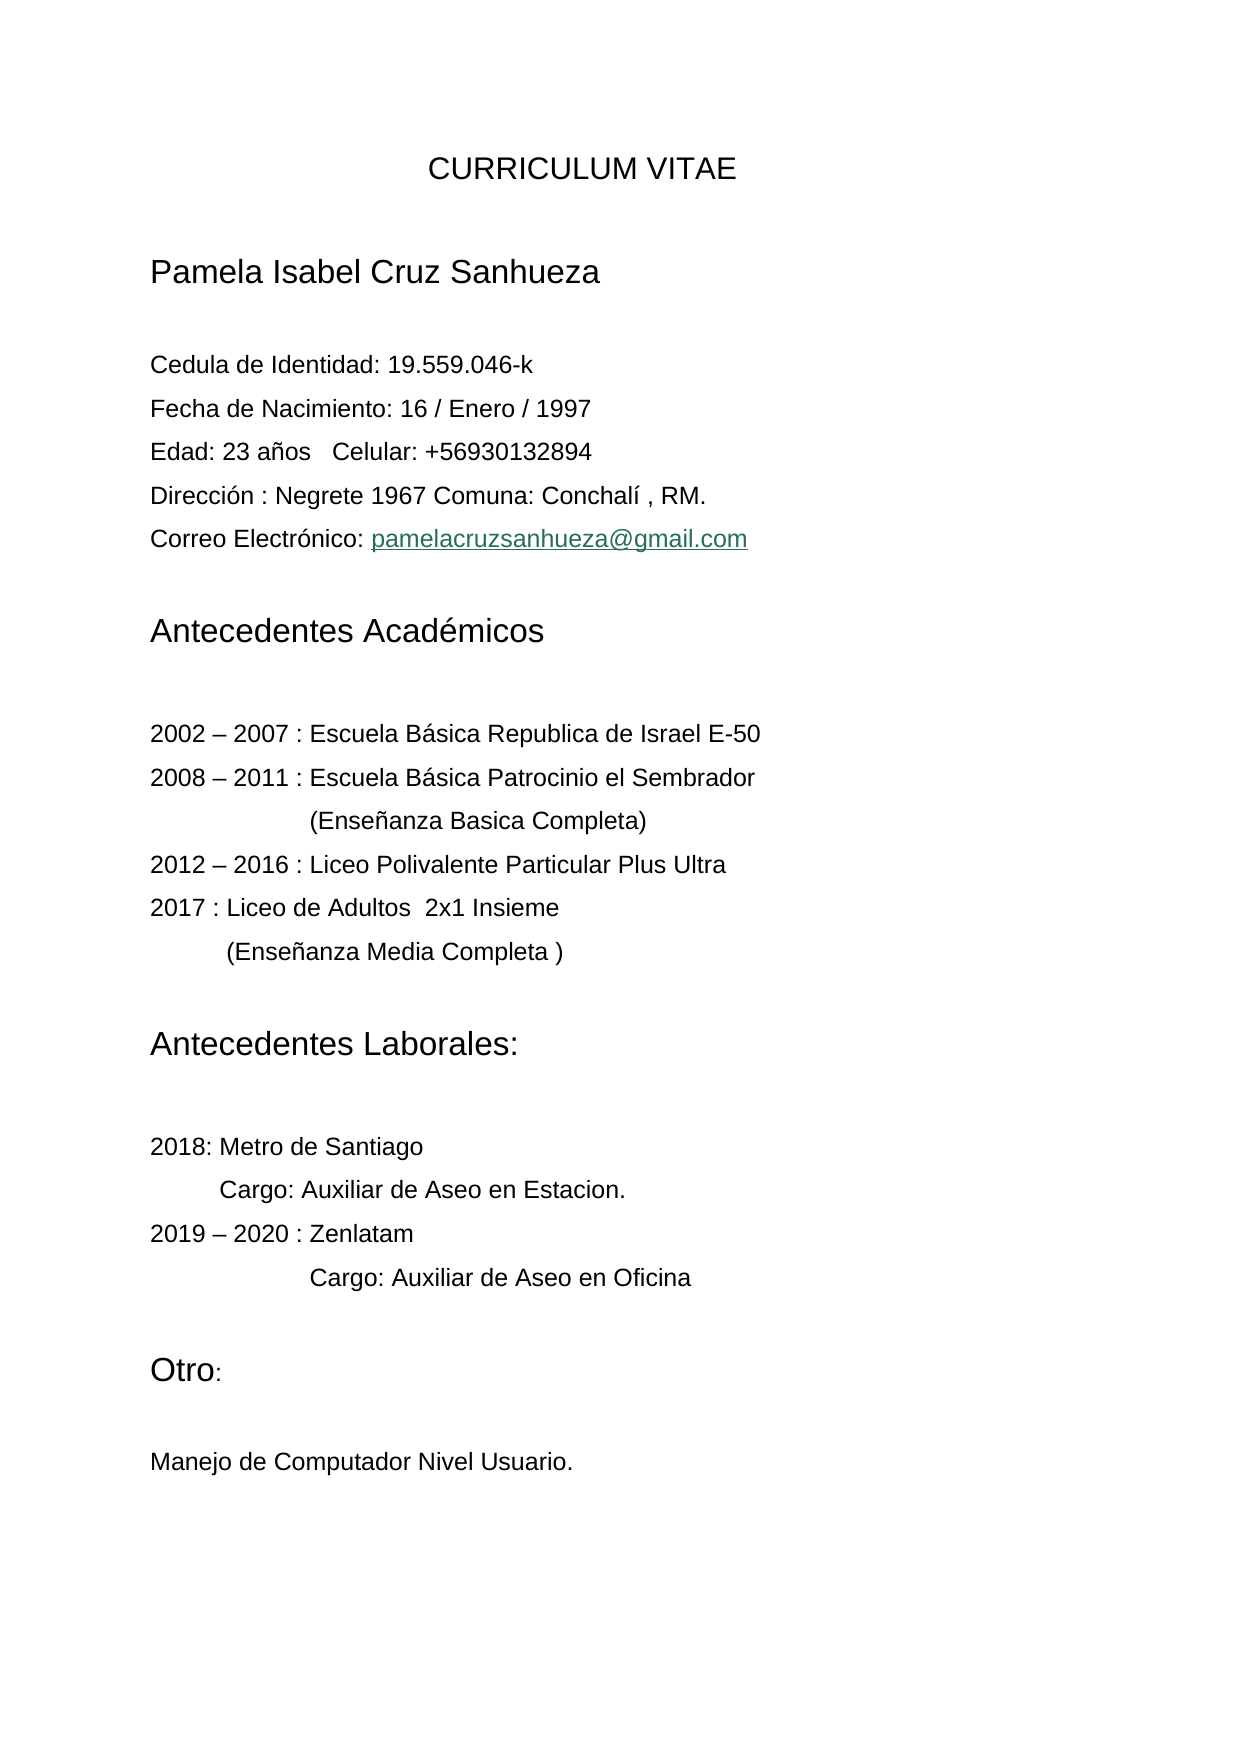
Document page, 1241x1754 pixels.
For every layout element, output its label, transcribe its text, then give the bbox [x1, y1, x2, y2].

text Edad: 23 años Celular: +56930132894 [150, 437, 1090, 466]
text Otro: [150, 1349, 1090, 1388]
text Cargo: Auxiliar de Aseo en Estacion. [150, 1175, 1090, 1204]
text (Enseñanza Media Completa ) [150, 937, 1090, 966]
text 2018: Metro de Santiago [150, 1132, 1090, 1161]
text Antecedentes Académicos [150, 611, 1090, 650]
text Antecedentes Laborales: [150, 1024, 1090, 1062]
text 2008 – 2011 : Escuela Básica Patrocinio el Sembrador [150, 763, 1090, 791]
text 2002 – 2007 : Escuela Básica Republica de Israel E-50 [150, 719, 1090, 748]
text 2012 – 2016 : Liceo Polivalente Particular Plus Ultra [150, 850, 1090, 878]
text Cedula de Identidad: 19.559.046-k [150, 350, 1090, 379]
text 2019 – 2020 : Zenlatam [150, 1219, 1090, 1248]
text Manejo de Computador Nivel Usuario. [150, 1447, 1090, 1476]
text Fecha de Nacimiento: 16 / Enero / 1997 [150, 393, 1090, 422]
text Dirección : Negrete 1967 Comuna: Conchalí , RM. [150, 481, 1090, 509]
text CURRICULUM VITAE [150, 150, 1090, 186]
text Correo Electrónico: pamelacruzsanhueza@gmail.com [150, 524, 1090, 553]
text 2017 : Liceo de Adultos 2x1 Insieme [150, 893, 1090, 922]
text Cargo: Auxiliar de Aseo en Oficina [150, 1262, 1090, 1291]
text (Enseñanza Basica Completa) [150, 806, 1090, 835]
text Pamela Isabel Cruz Sanhueza [150, 252, 1090, 291]
